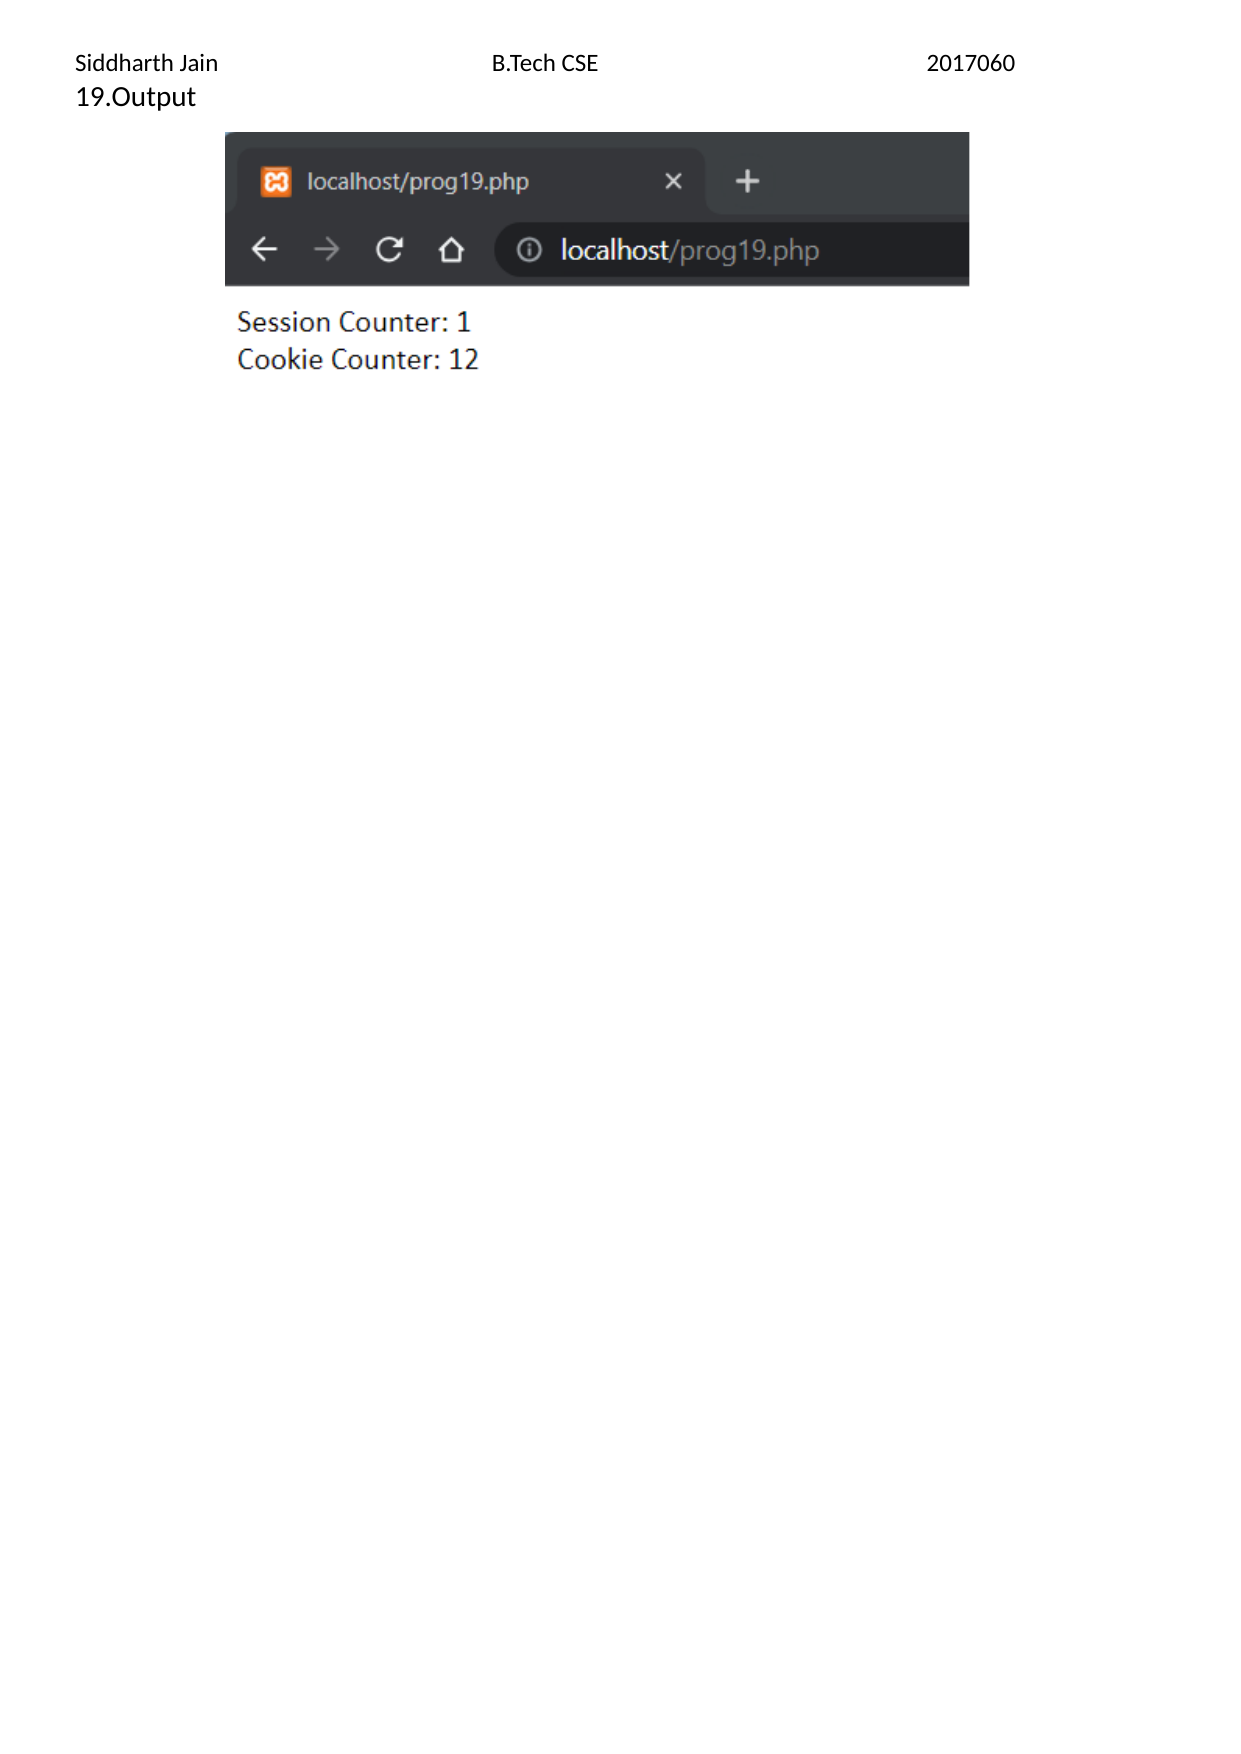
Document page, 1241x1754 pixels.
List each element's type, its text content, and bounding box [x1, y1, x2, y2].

picture [225, 132, 970, 605]
text 19.Output [75, 78, 1165, 113]
